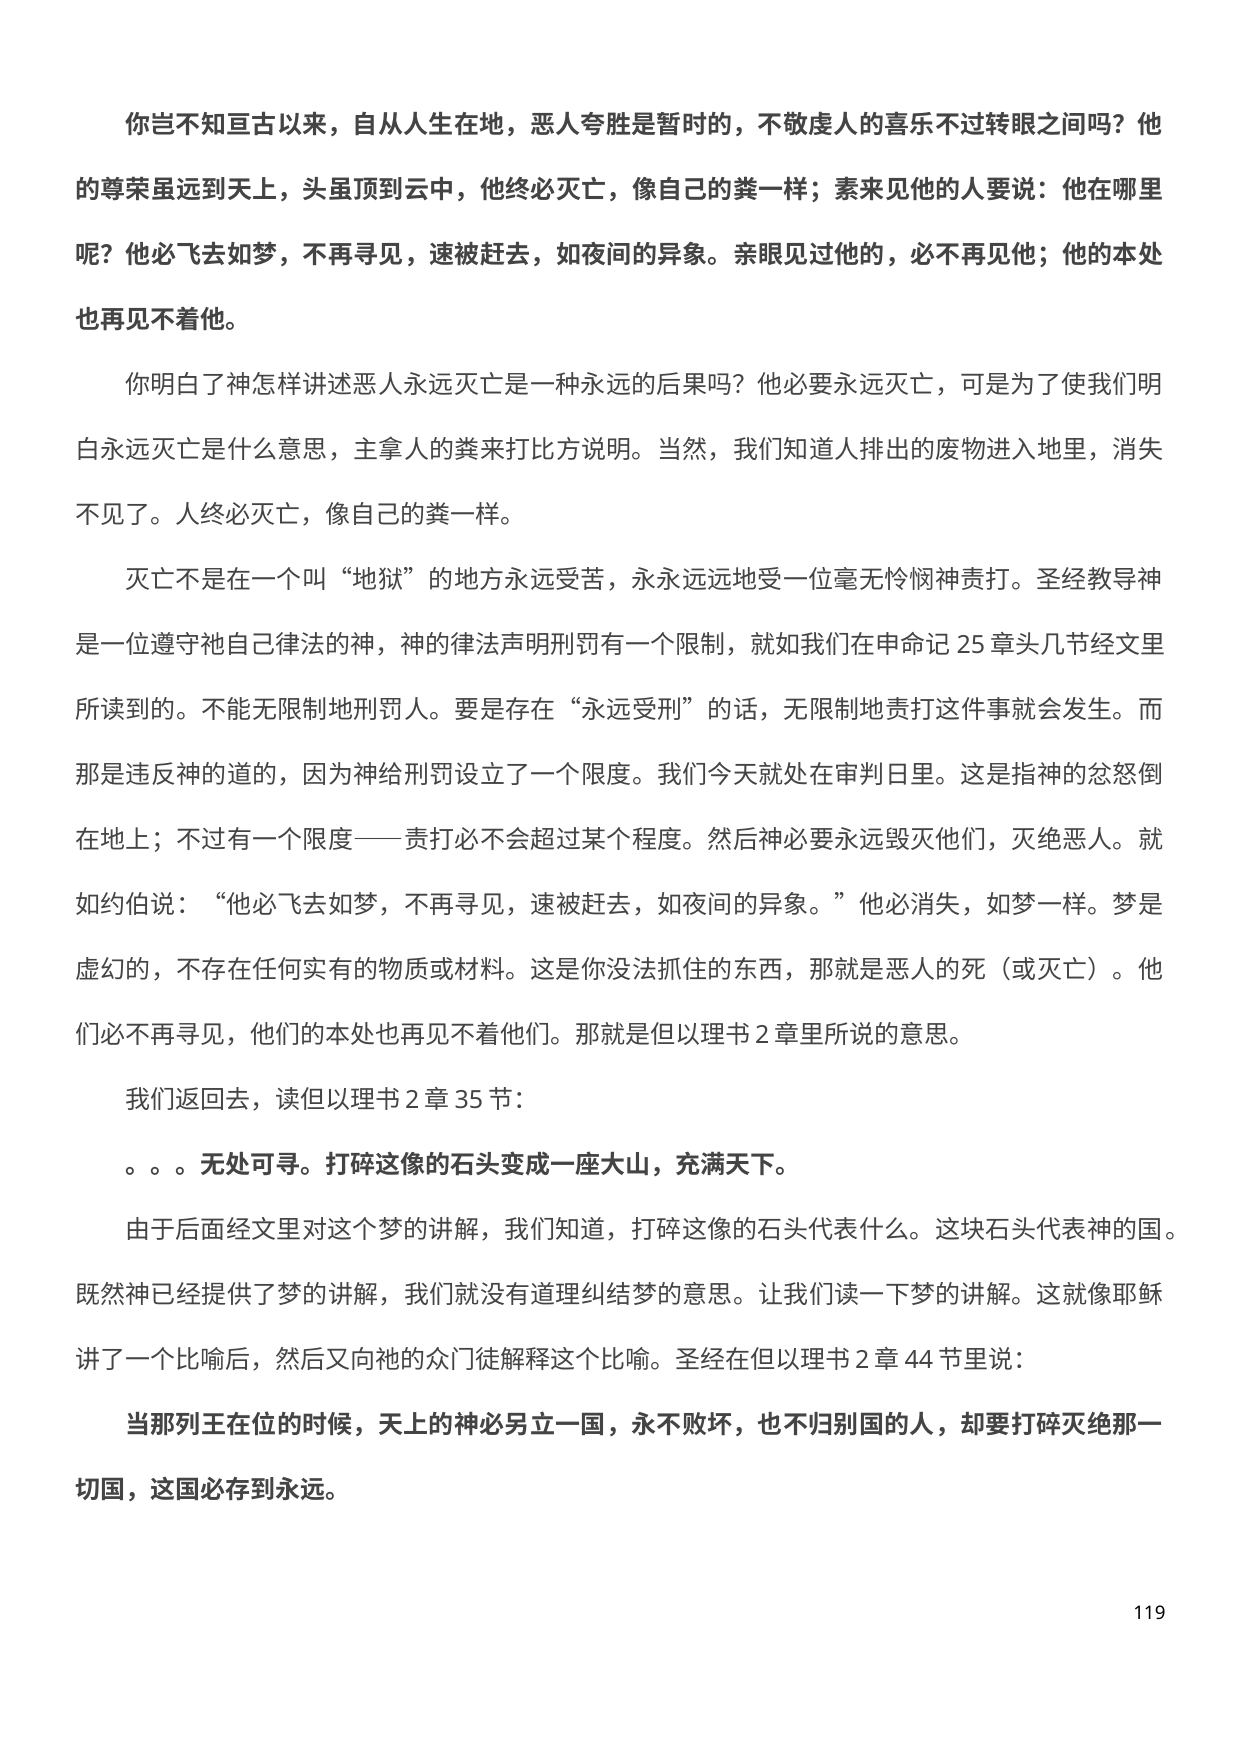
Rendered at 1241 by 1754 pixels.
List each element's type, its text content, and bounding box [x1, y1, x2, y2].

text 你明白了神怎样讲述恶人永远灭亡是一种永远的后果吗？他必要永远灭亡，可是为了使我们明白永远灭亡是什么意思，主拿人的粪来打比方说明。当然，我们知道人排出的废物进入地里，消失不见了。人终必灭亡，像自己的粪一样。 [75, 350, 1165, 545]
text 。。。无处可寻。打碎这像的石头变成一座大山，充满天下。 [75, 1130, 1165, 1195]
text 灭亡不是在一个叫“地狱”的地方永远受苦，永永远远地受一位毫无怜悯神责打。圣经教导神是一位遵守祂自己律法的神，神的律法声明刑罚有一个限制，就如我们在申命记25章头几节经文里所读到的。不能无限制地刑罚人。要是存在“永远受刑”的话，无限制地责打这件事就会发生。而那是违反神的道的，因为神给刑罚设立了一个限度。我们今天就处在审判日里。这是指神的忿怒倒在地上；不过有一个限度——责打必不会超过某个程度。然后神必要永远毁灭他们，灭绝恶人。就如约伯说：“他必飞去如梦，不再寻见，速被赶去，如夜间的异象。”他必消失，如梦一样。梦是虚幻的，不存在任何实有的物质或材料。这是你没法抓住的东西，那就是恶人的死（或灭亡）。他们必不再寻见，他们的本处也再见不着他们。那就是但以理书2章里所说的意思。 [75, 545, 1165, 1065]
text 我们返回去，读但以理书2章35节： [75, 1065, 1165, 1130]
text 由于后面经文里对这个梦的讲解，我们知道，打碎这像的石头代表什么。这块石头代表神的国。既然神已经提供了梦的讲解，我们就没有道理纠结梦的意思。让我们读一下梦的讲解。这就像耶稣讲了一个比喻后，然后又向祂的众门徒解释这个比喻。圣经在但以理书2章44节里说： [75, 1195, 1165, 1390]
text 当那列王在位的时候，天上的神必另立一国，永不败坏，也不归别国的人，却要打碎灭绝那一切国，这国必存到永远。 [75, 1390, 1165, 1520]
text 你岂不知亘古以来，自从人生在地，恶人夸胜是暂时的，不敬虔人的喜乐不过转眼之间吗？他的尊荣虽远到天上，头虽顶到云中，他终必灭亡，像自己的粪一样；素来见他的人要说：他在哪里呢？他必飞去如梦，不再寻见，速被赶去，如夜间的异象。亲眼见过他的，必不再见他；他的本处也再见不着他。 [75, 90, 1165, 350]
